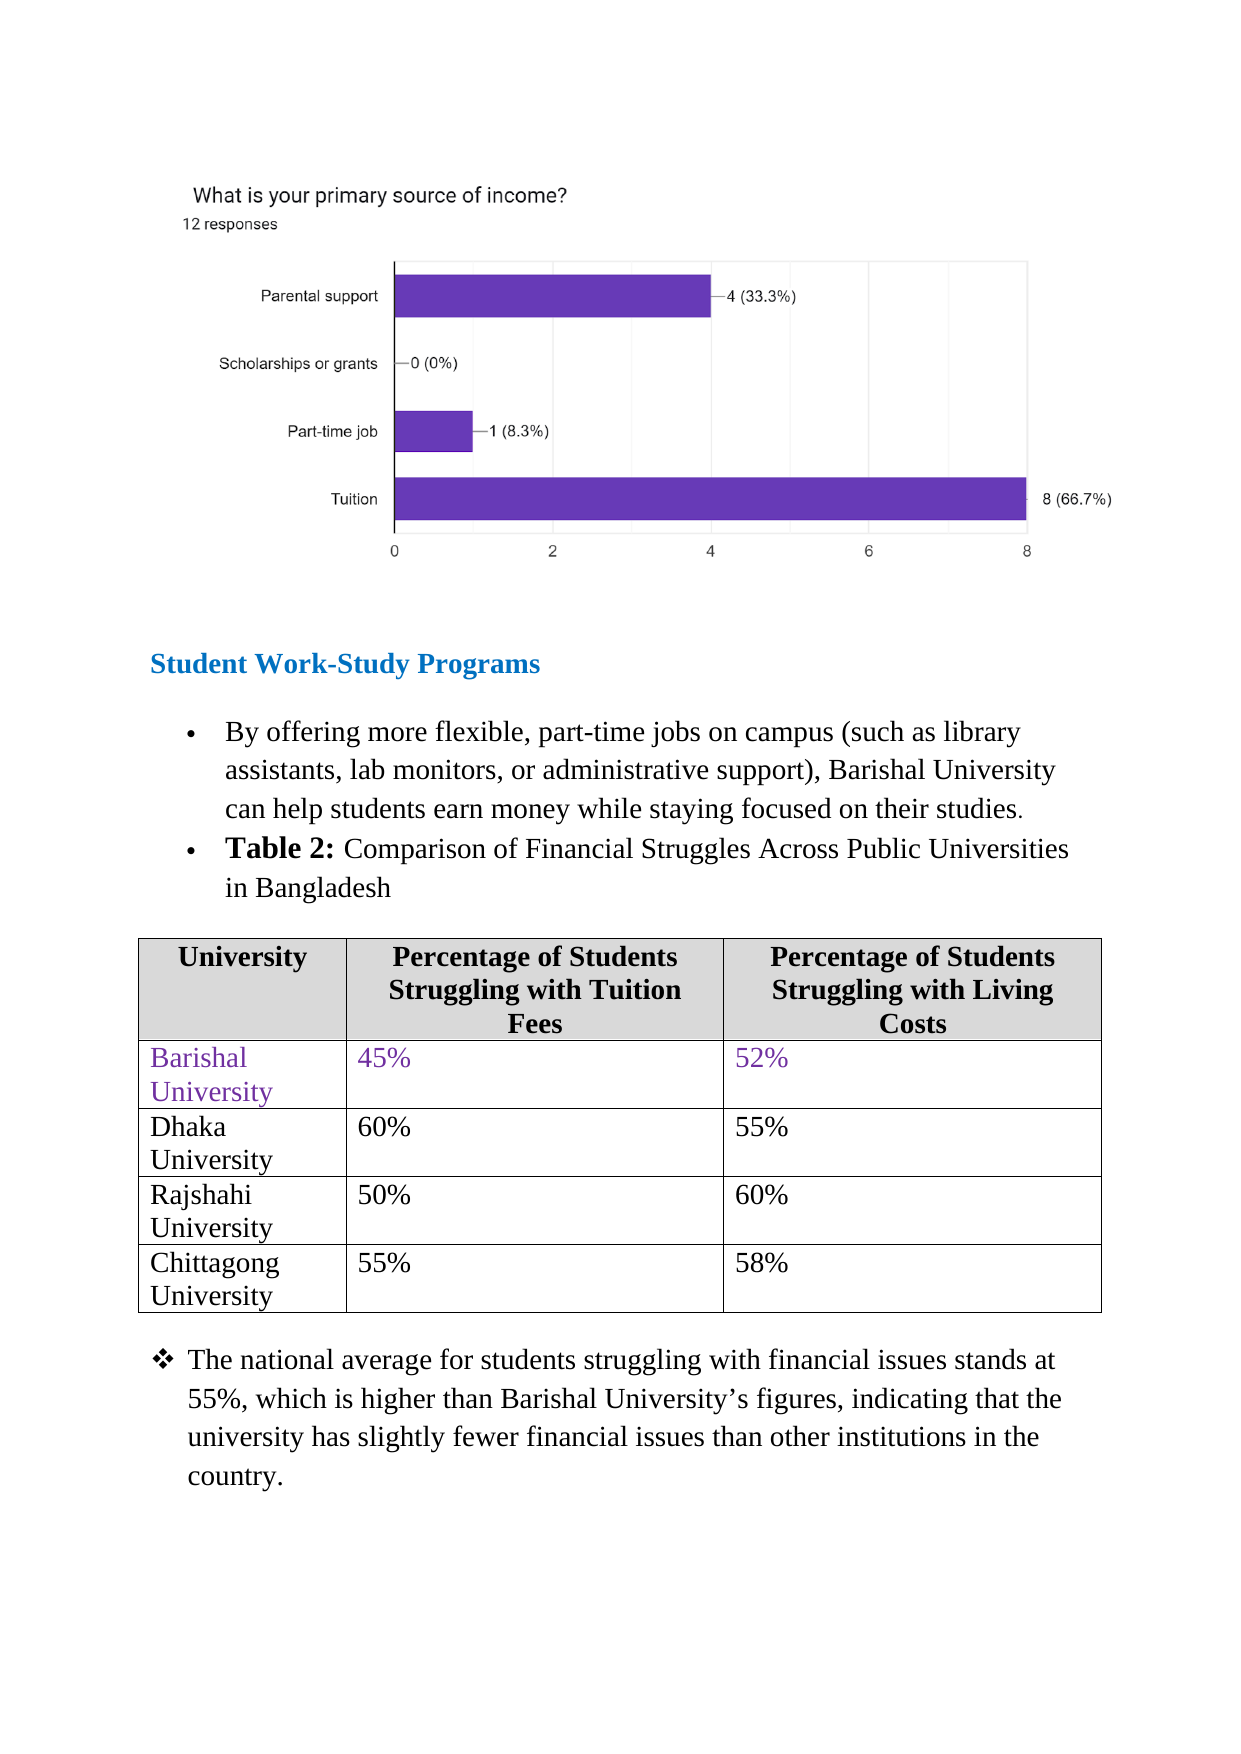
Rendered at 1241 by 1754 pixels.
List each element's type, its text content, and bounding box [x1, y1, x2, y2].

table_header Percentage of Students Struggling with Living Costs [724, 939, 1101, 1039]
table_header Percentage of Students Struggling with Tuition Fees [347, 939, 723, 1039]
list By offering more flexible, part-time jobs on campus (such as library assistants, lab monitors, or administrative support), Barishal University can help students earn money while staying focused on their studies. [187, 714, 1090, 824]
table_cell 58% [724, 1245, 1101, 1312]
table_cell 55% [347, 1245, 723, 1312]
subtitle Student Work-Study Programs [150, 646, 1090, 679]
table_cell Rajshahi University [139, 1177, 346, 1244]
table_cell 60% [347, 1109, 723, 1176]
table_cell 55% [724, 1109, 1101, 1176]
table_cell 52% [724, 1041, 1101, 1108]
list Table 2: Comparison of Financial Struggles Across Public Universities in Bangladesh [187, 829, 1090, 904]
table_cell 60% [724, 1177, 1101, 1244]
list The national average for students struggling with financial issues stands at 55%, which is higher than Barishal University’s figures, indicating that the university has slightly fewer financial issues than other institutions in the country. [150, 1342, 1090, 1492]
table_cell Barishal University [139, 1041, 346, 1108]
picture [150, 150, 1125, 613]
table_cell 50% [347, 1177, 723, 1244]
table_cell Chittagong University [139, 1245, 346, 1312]
table_cell 45% [347, 1041, 723, 1108]
table_cell Dhaka University [139, 1109, 346, 1176]
table_header University [139, 939, 346, 1039]
